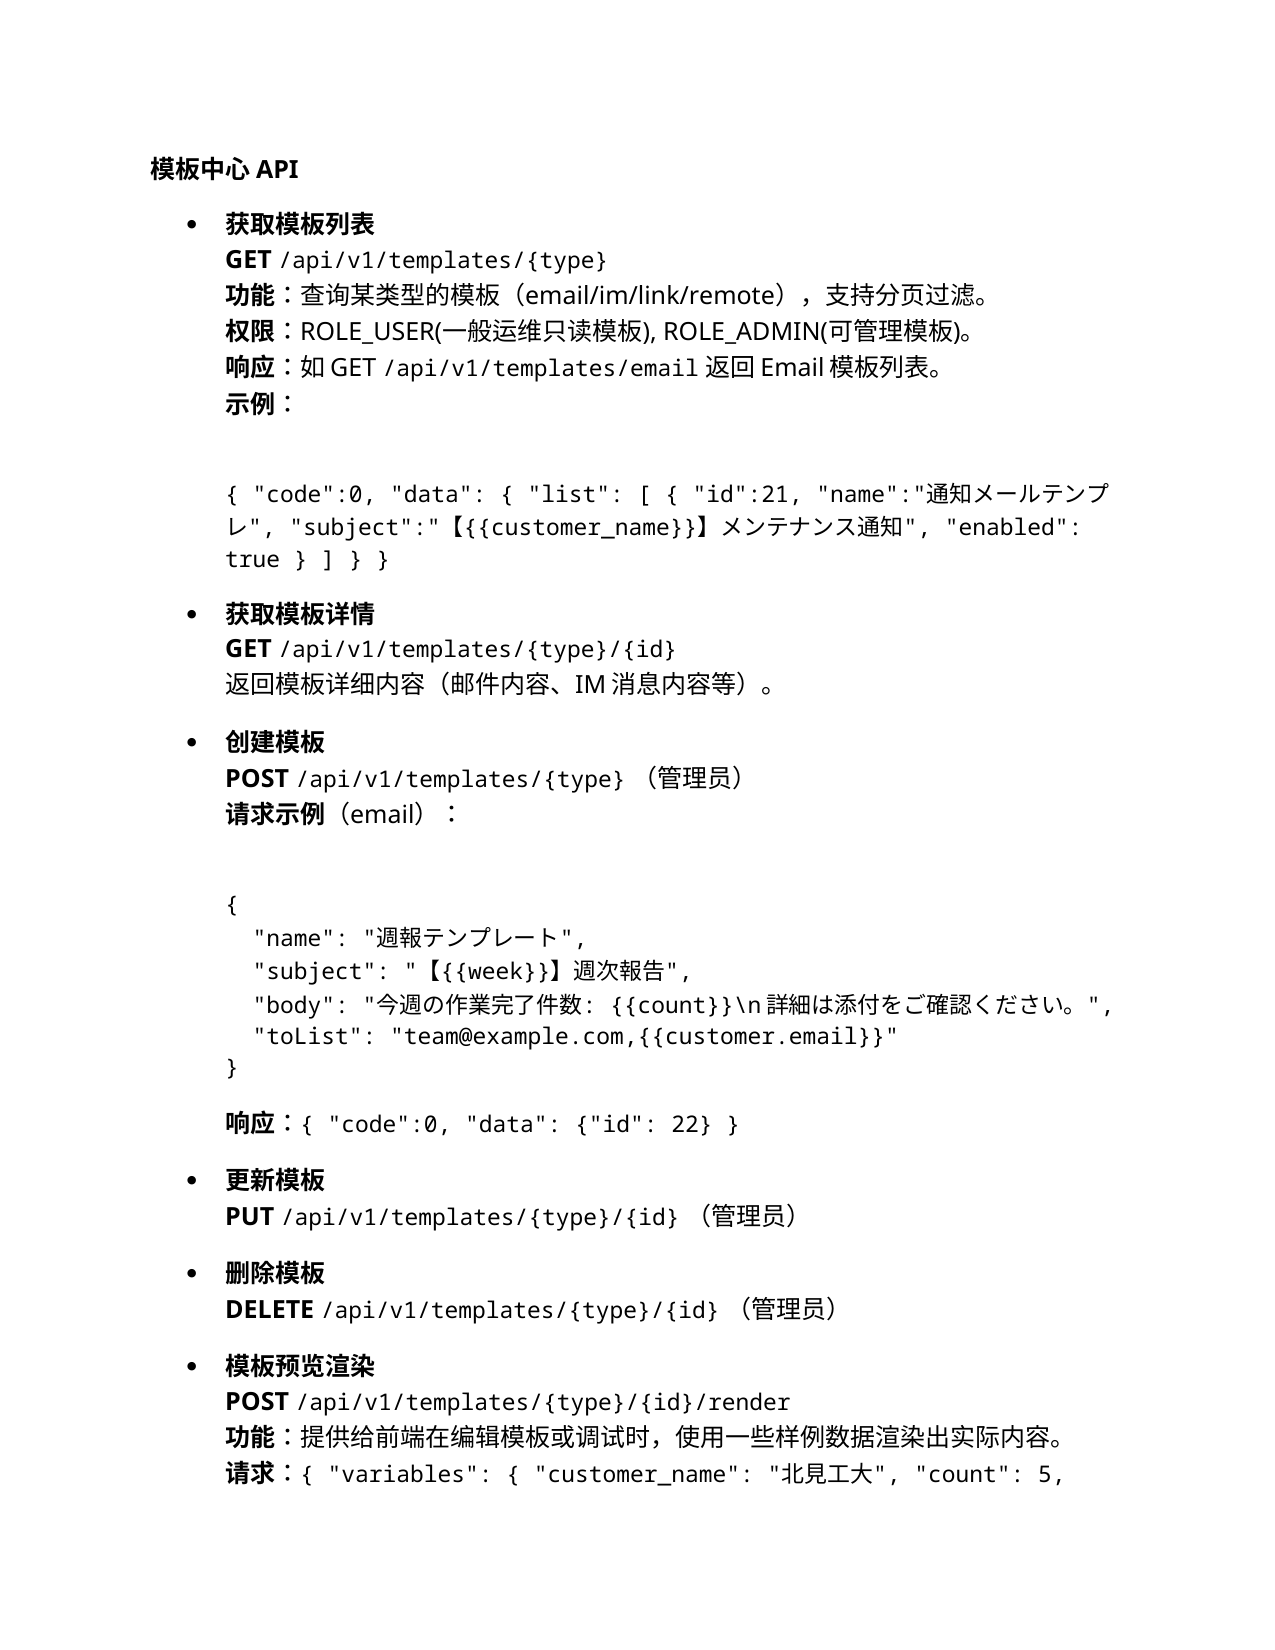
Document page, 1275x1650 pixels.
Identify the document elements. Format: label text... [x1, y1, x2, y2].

list 删除模板 DELETE /api/v1/templates/{type}/{id} （管理员） [187, 1253, 1125, 1326]
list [187, 1347, 1125, 1490]
list 响应：{ "code":0, "data": {"id": 22} } [187, 1103, 1125, 1139]
list { "code":0, "data": { "list": [ { "id":21, "name":"通知メールテンプレ", "subject":"【{{customer_name}}】メンテナンス通知", "enabled": true } ] } } [187, 475, 1125, 574]
list { "name": "週報テンプレート", "subject": "【{{week}}】週次報告", "body": "今週の作業完了件数: {{count}}\n詳細は添付をご確認ください。", "toList": "team@example.com,{{customer.email}}" } [187, 886, 1125, 1082]
list 更新模板 PUT /api/v1/templates/{type}/{id} （管理员） [187, 1160, 1125, 1233]
text 模板中心 API [150, 150, 1125, 186]
list 获取模板列表 GET /api/v1/templates/{type} 功能：查询某类型的模板（email/im/link/remote），支持分页过滤。 权限：ROLE_USER(一般运维只读模板), ROLE_ADMIN(可管理模板)。 响应：如GET /api/v1/templates/email 返回Email模板列表。 示例： [187, 205, 1125, 454]
list 获取模板详情 GET /api/v1/templates/{type}/{id} 返回模板详细内容（邮件内容、IM消息内容等）。 [187, 595, 1125, 701]
list 创建模板 POST /api/v1/templates/{type} （管理员） 请求示例（email）： [187, 722, 1125, 865]
